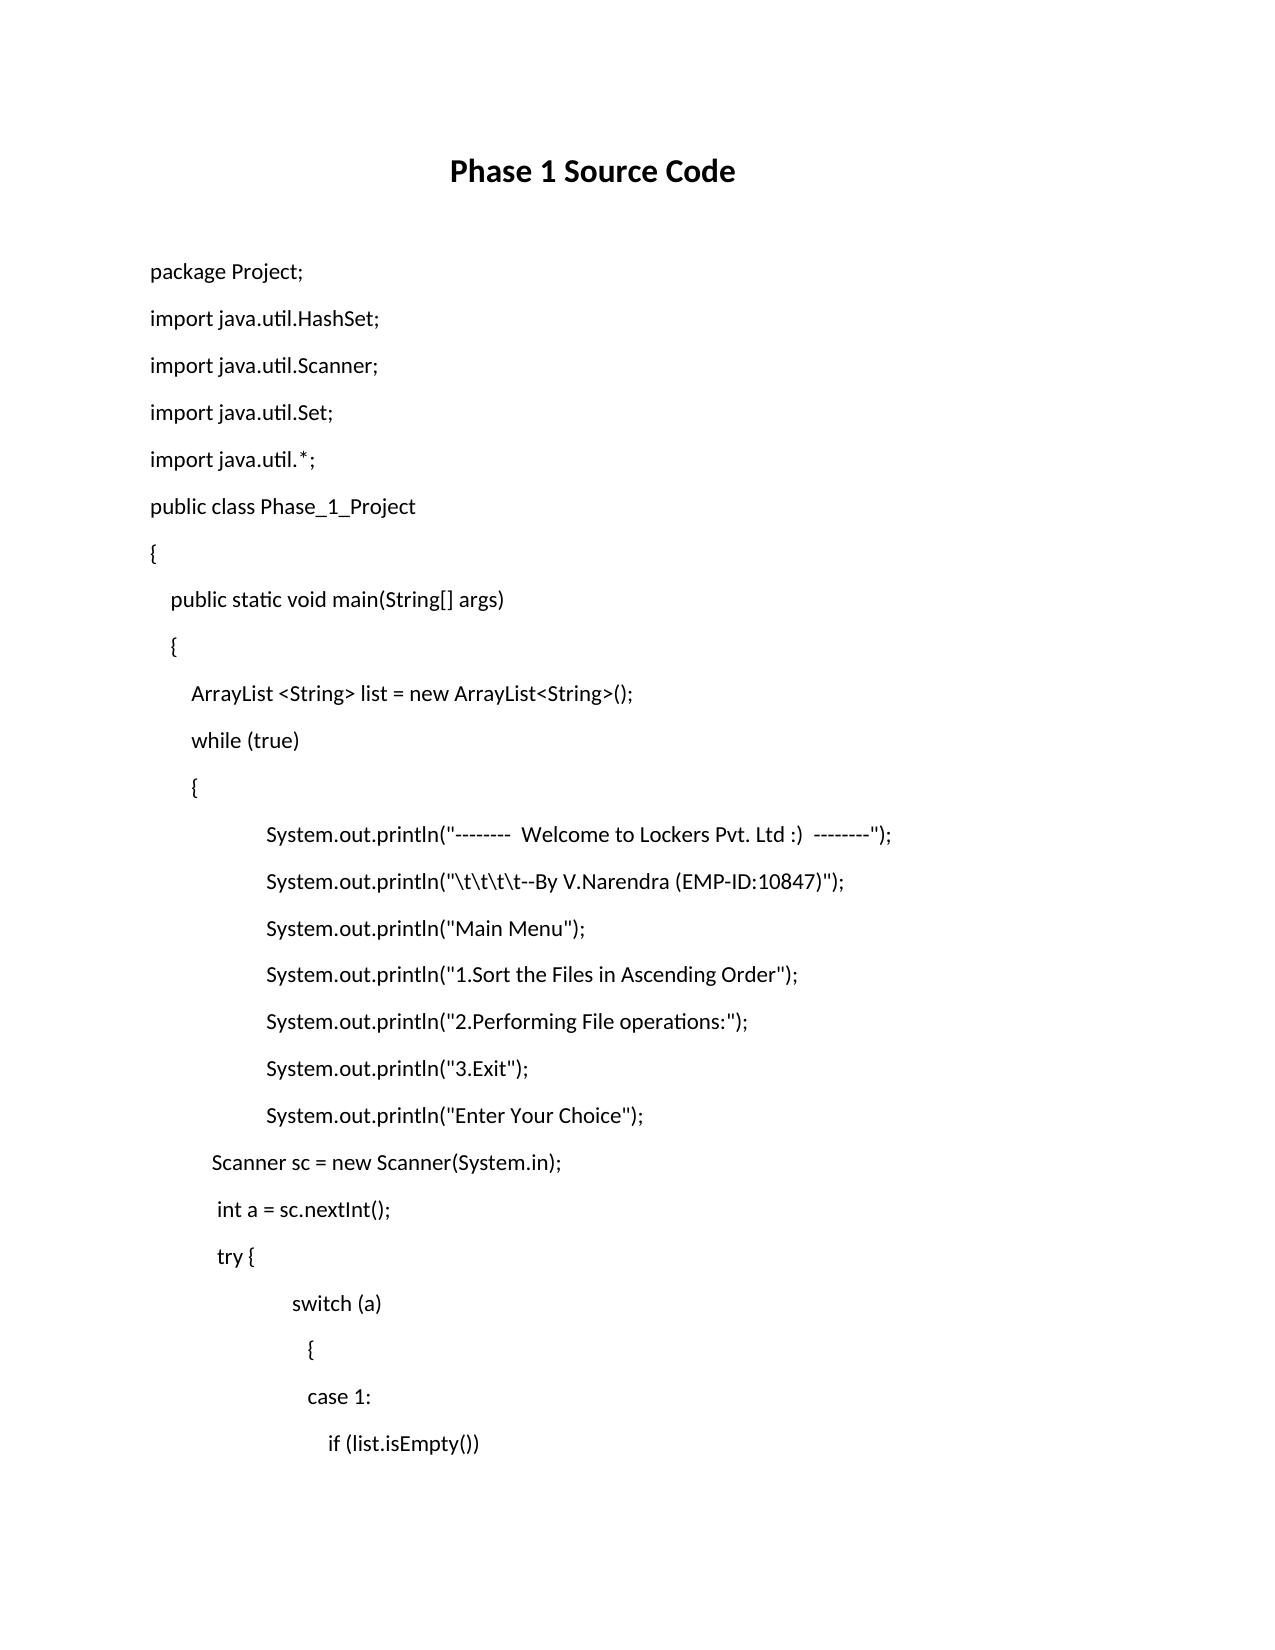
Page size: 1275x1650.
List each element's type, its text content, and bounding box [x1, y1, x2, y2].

text System.out.println("\t\t\t\t--By V.Narendra (EMP-ID:10847)"); [150, 867, 1125, 895]
text { [150, 539, 1125, 567]
text public class Phase_1_Project [150, 492, 1125, 520]
text if (list.isEmpty()) [150, 1429, 1125, 1457]
text System.out.println("Main Menu"); [150, 914, 1125, 942]
text int a = sc.nextInt(); [150, 1195, 1125, 1223]
text import java.util.Scanner; [150, 351, 1125, 379]
text System.out.println("Enter Your Choice"); [150, 1101, 1125, 1129]
text try { [150, 1242, 1125, 1270]
text System.out.println("3.Exit"); [150, 1054, 1125, 1082]
text Phase 1 Source Code [150, 150, 1125, 191]
text System.out.println("1.Sort the Files in Ascending Order"); [150, 961, 1125, 989]
text { [150, 632, 1125, 661]
text public static void main(String[] args) [150, 586, 1125, 614]
text Scanner sc = new Scanner(System.in); [150, 1148, 1125, 1176]
text switch (a) [150, 1289, 1125, 1317]
text package Project; [150, 257, 1125, 286]
text import java.util.HashSet; [150, 304, 1125, 332]
text System.out.println("-------- Welcome to Lockers Pvt. Ltd :) --------"); [150, 820, 1125, 848]
text import java.util.*; [150, 445, 1125, 473]
text import java.util.Set; [150, 398, 1125, 426]
text { [150, 1336, 1125, 1364]
text ArrayList <String> list = new ArrayList<String>(); [150, 679, 1125, 707]
text { [150, 773, 1125, 801]
text case 1: [150, 1382, 1125, 1411]
text while (true) [150, 726, 1125, 754]
text System.out.println("2.Performing File operations:"); [150, 1007, 1125, 1036]
